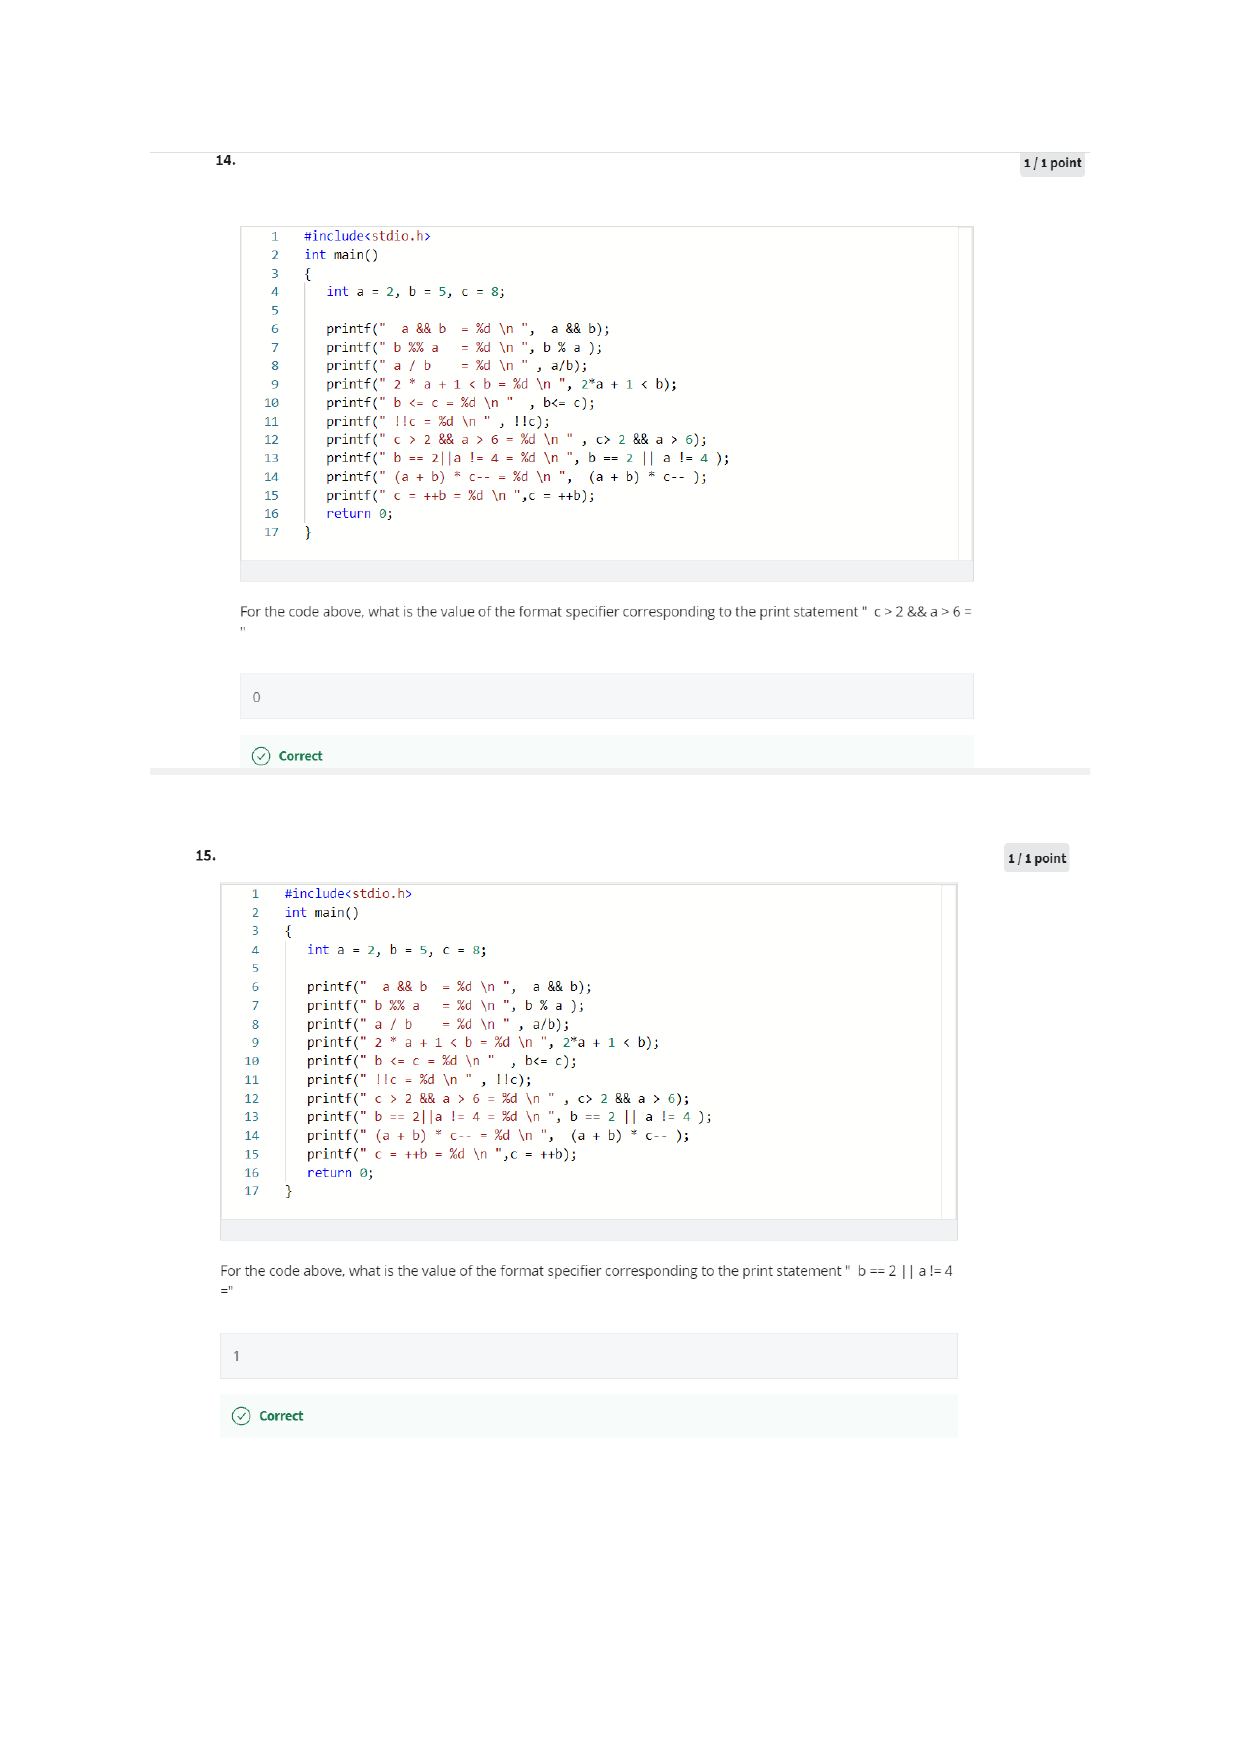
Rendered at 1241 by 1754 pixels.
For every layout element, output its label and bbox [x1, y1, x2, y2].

picture [150, 840, 1091, 1438]
picture [150, 150, 1091, 775]
